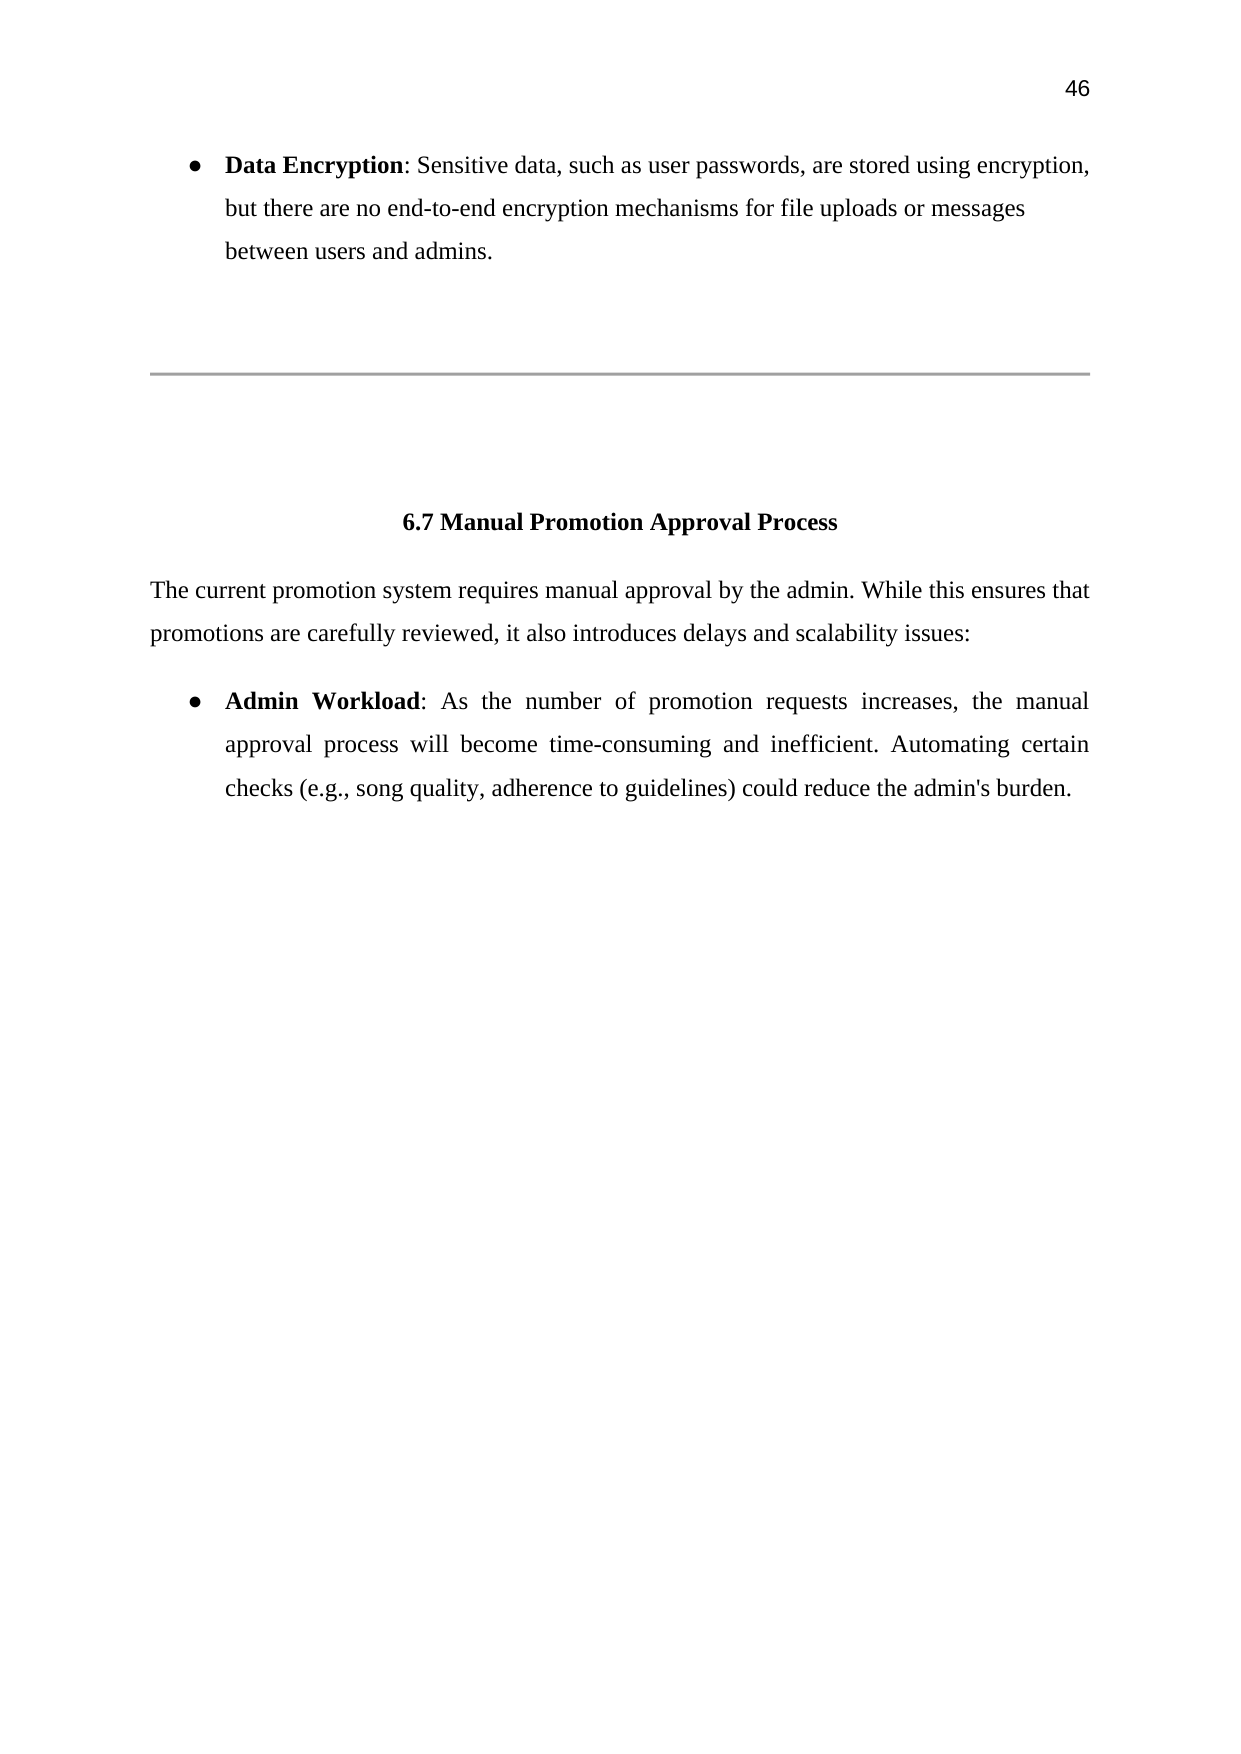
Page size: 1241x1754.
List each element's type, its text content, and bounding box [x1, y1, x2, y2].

subtitle 6.7 Manual Promotion Approval Process [150, 507, 1090, 536]
list Data Encryption: Sensitive data, such as user passwords, are stored using encryption, but there are no end-to-end encryption mechanisms for file uploads or messages between users and admins. [187, 150, 1090, 265]
text The current promotion system requires manual approval by the admin. While this ensures that promotions are carefully reviewed, it also introduces delays and scalability issues: [150, 575, 1090, 647]
list Admin Workload: As the number of promotion requests increases, the manual approval process will become time-consuming and inefficient. Automating certain checks (e.g., song quality, adherence to guidelines) could reduce the admin's burden. [187, 686, 1090, 801]
